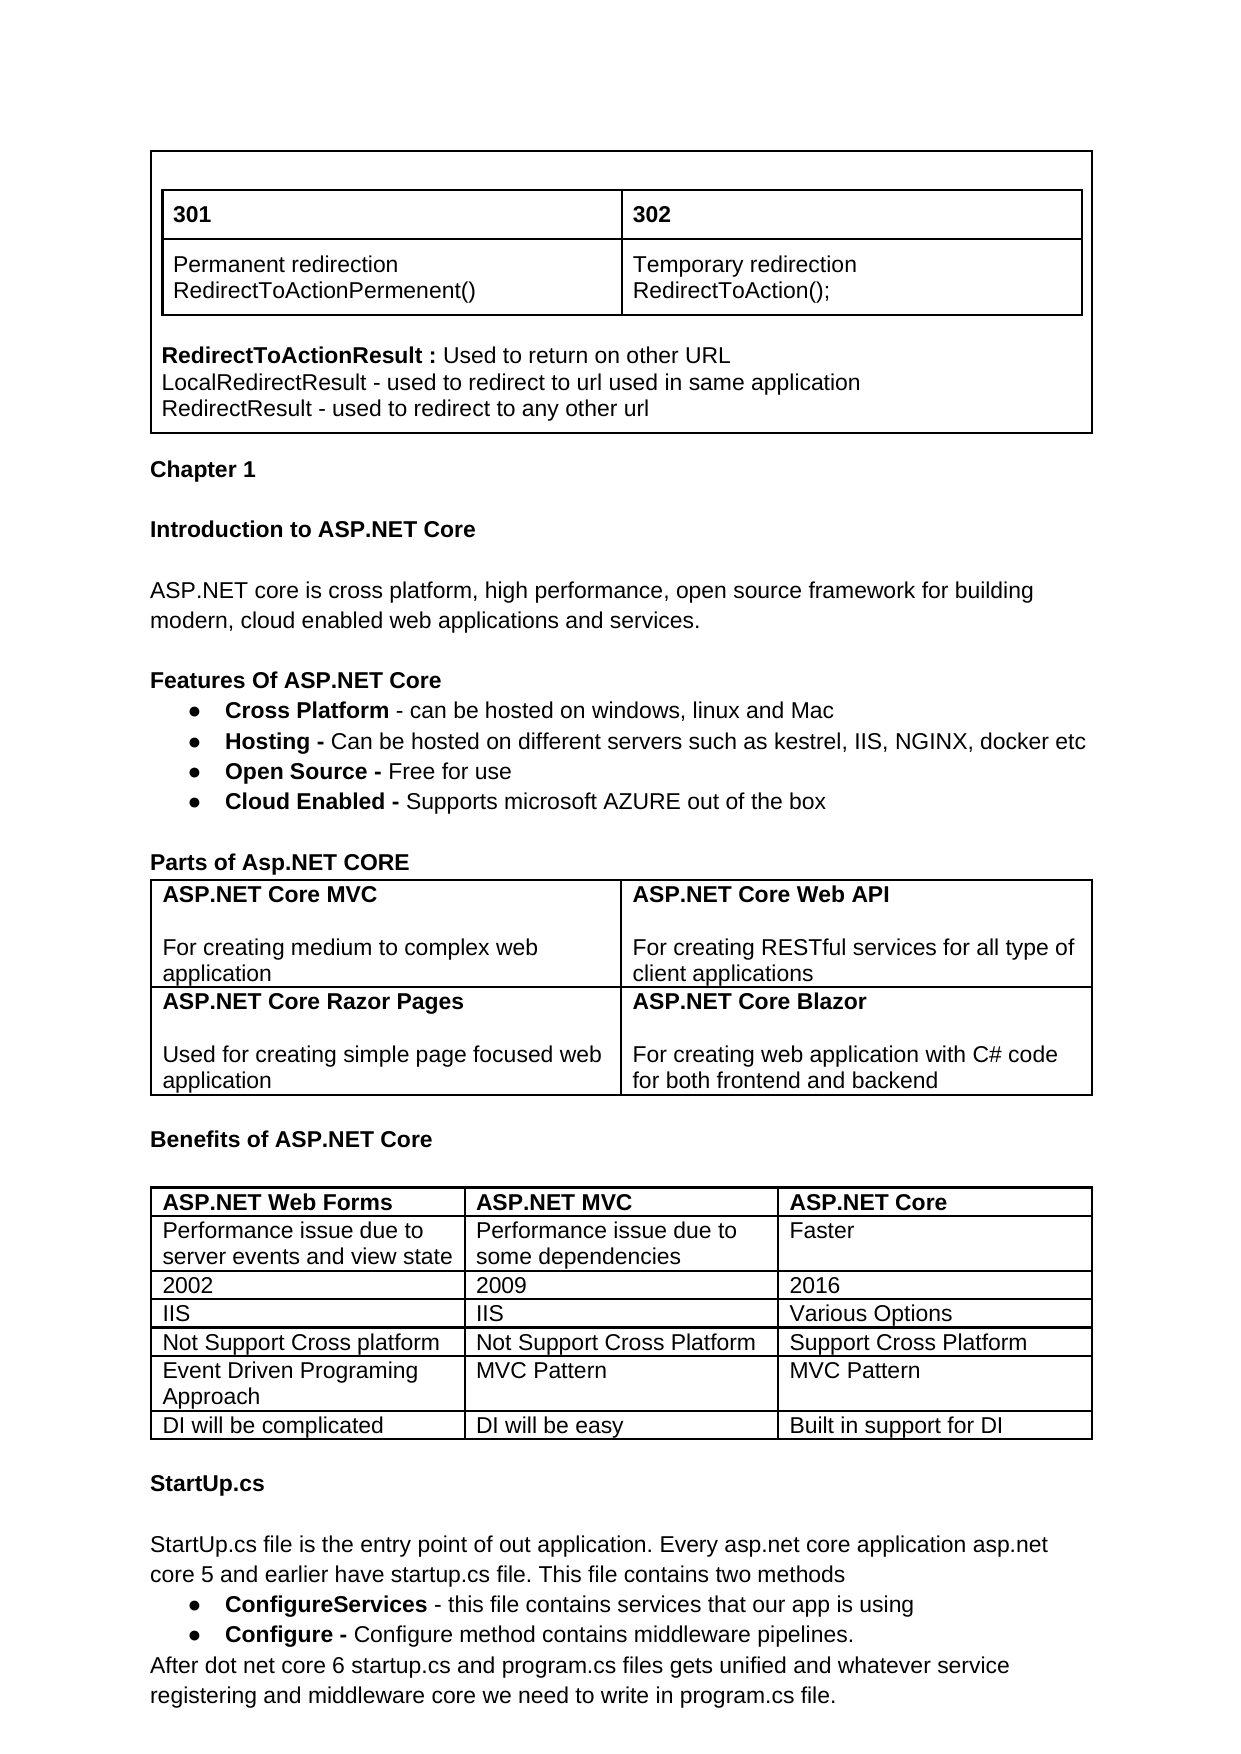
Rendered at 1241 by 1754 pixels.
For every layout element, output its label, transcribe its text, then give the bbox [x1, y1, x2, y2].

table_cell Redirect Result: Redirect result sends either HTTP 302 or 301 response to the browser in order to redirect to specific action or URL RedirectToActionResult : Used to return on other URL LocalRedirectResult - used to redirect to url used in same application RedirectResult - used to redirect to any other url [152, 152, 1091, 432]
